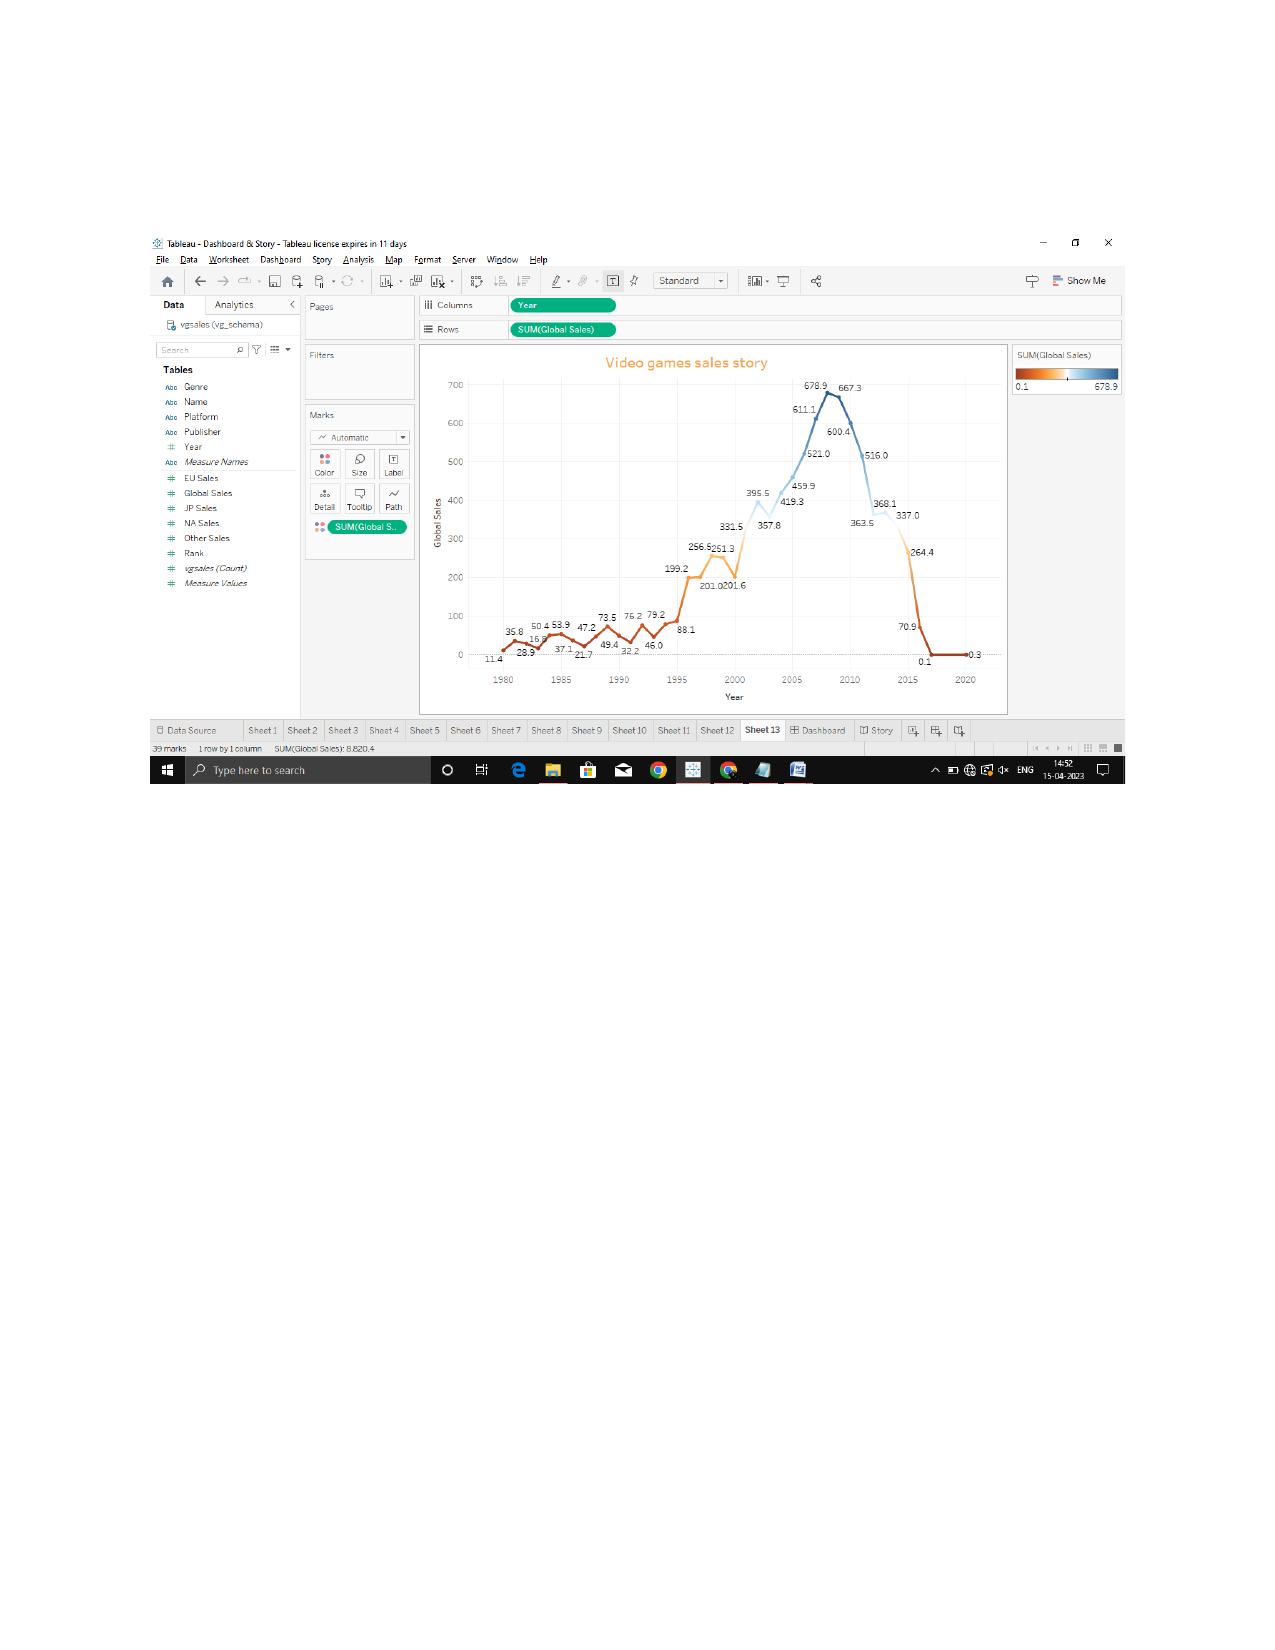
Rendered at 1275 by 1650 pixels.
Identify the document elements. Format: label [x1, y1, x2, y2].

picture [150, 235, 1125, 784]
